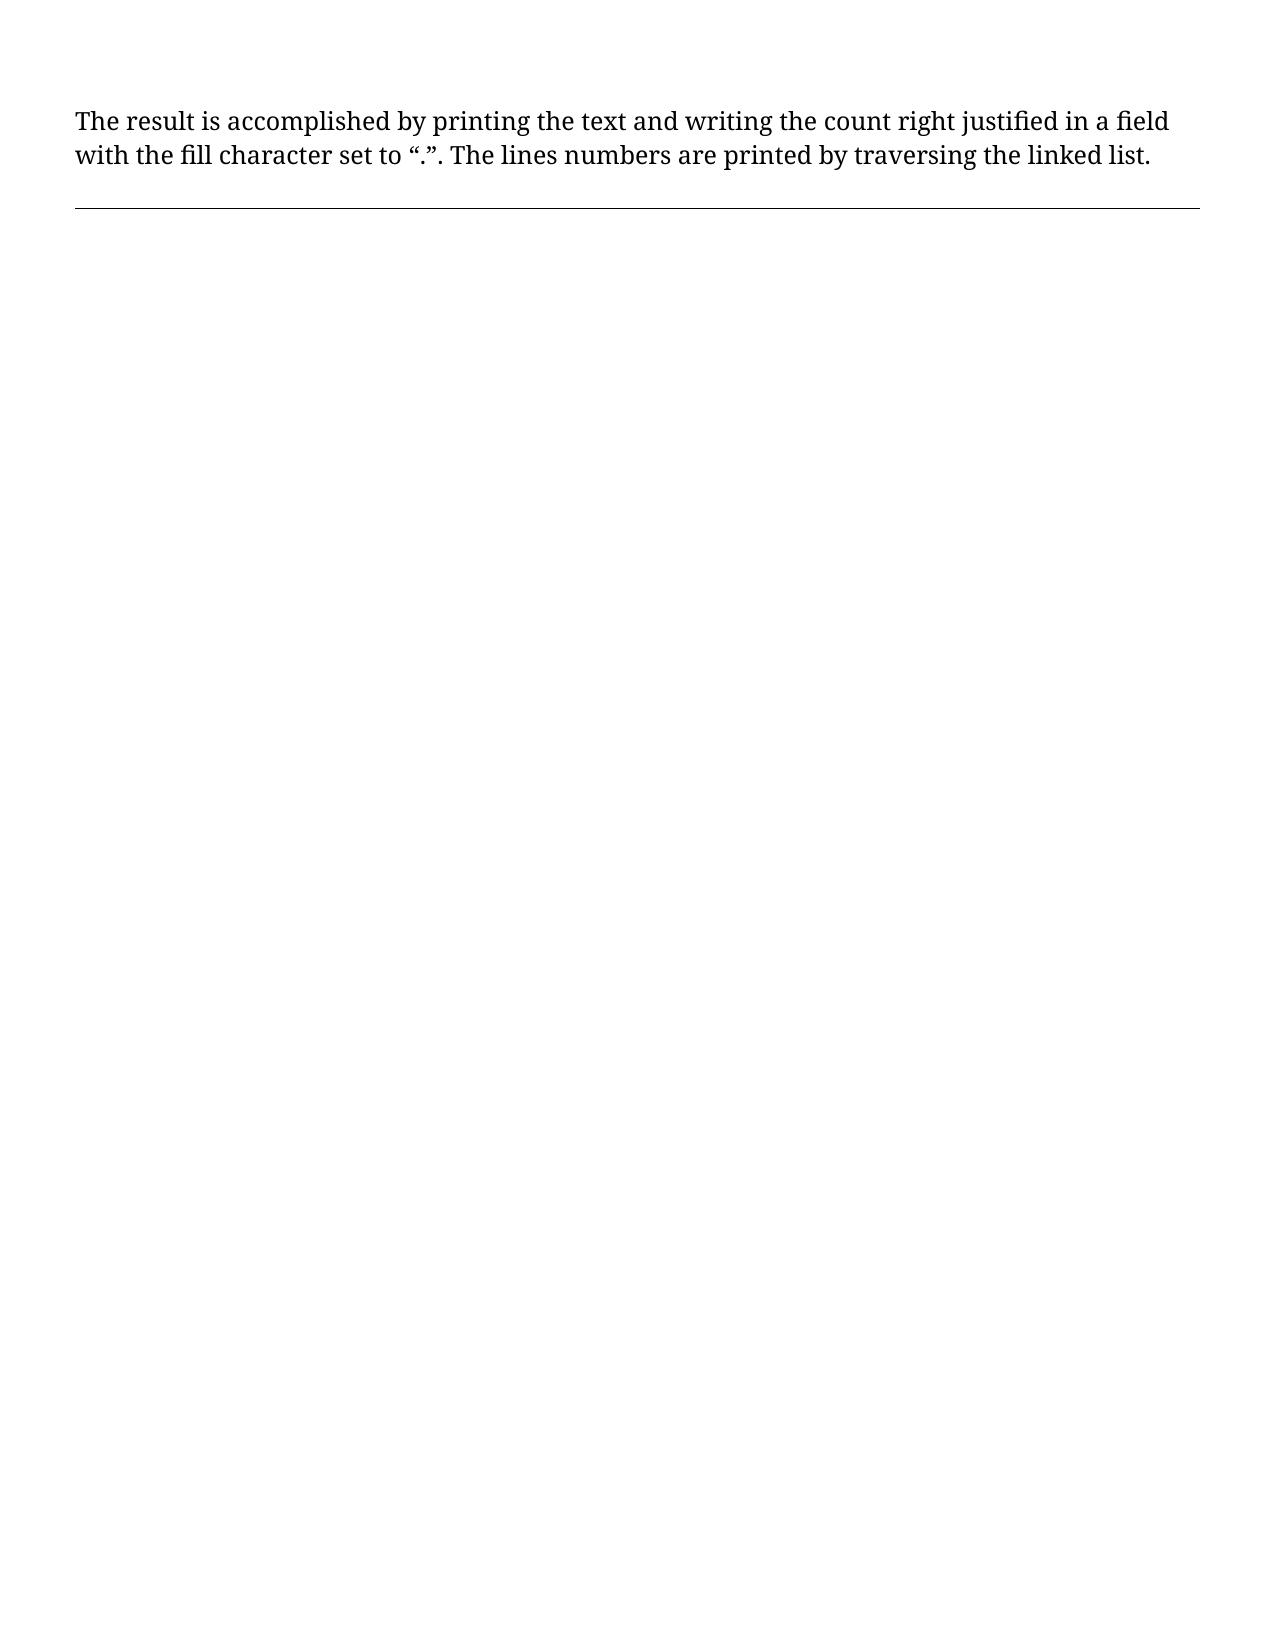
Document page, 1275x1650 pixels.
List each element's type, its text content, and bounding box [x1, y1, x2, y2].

text The result is accomplished by printing the text and writing the count right justified in a field with the fill character set to “.”. The lines numbers are printed by traversing the linked list. [75, 103, 1200, 171]
